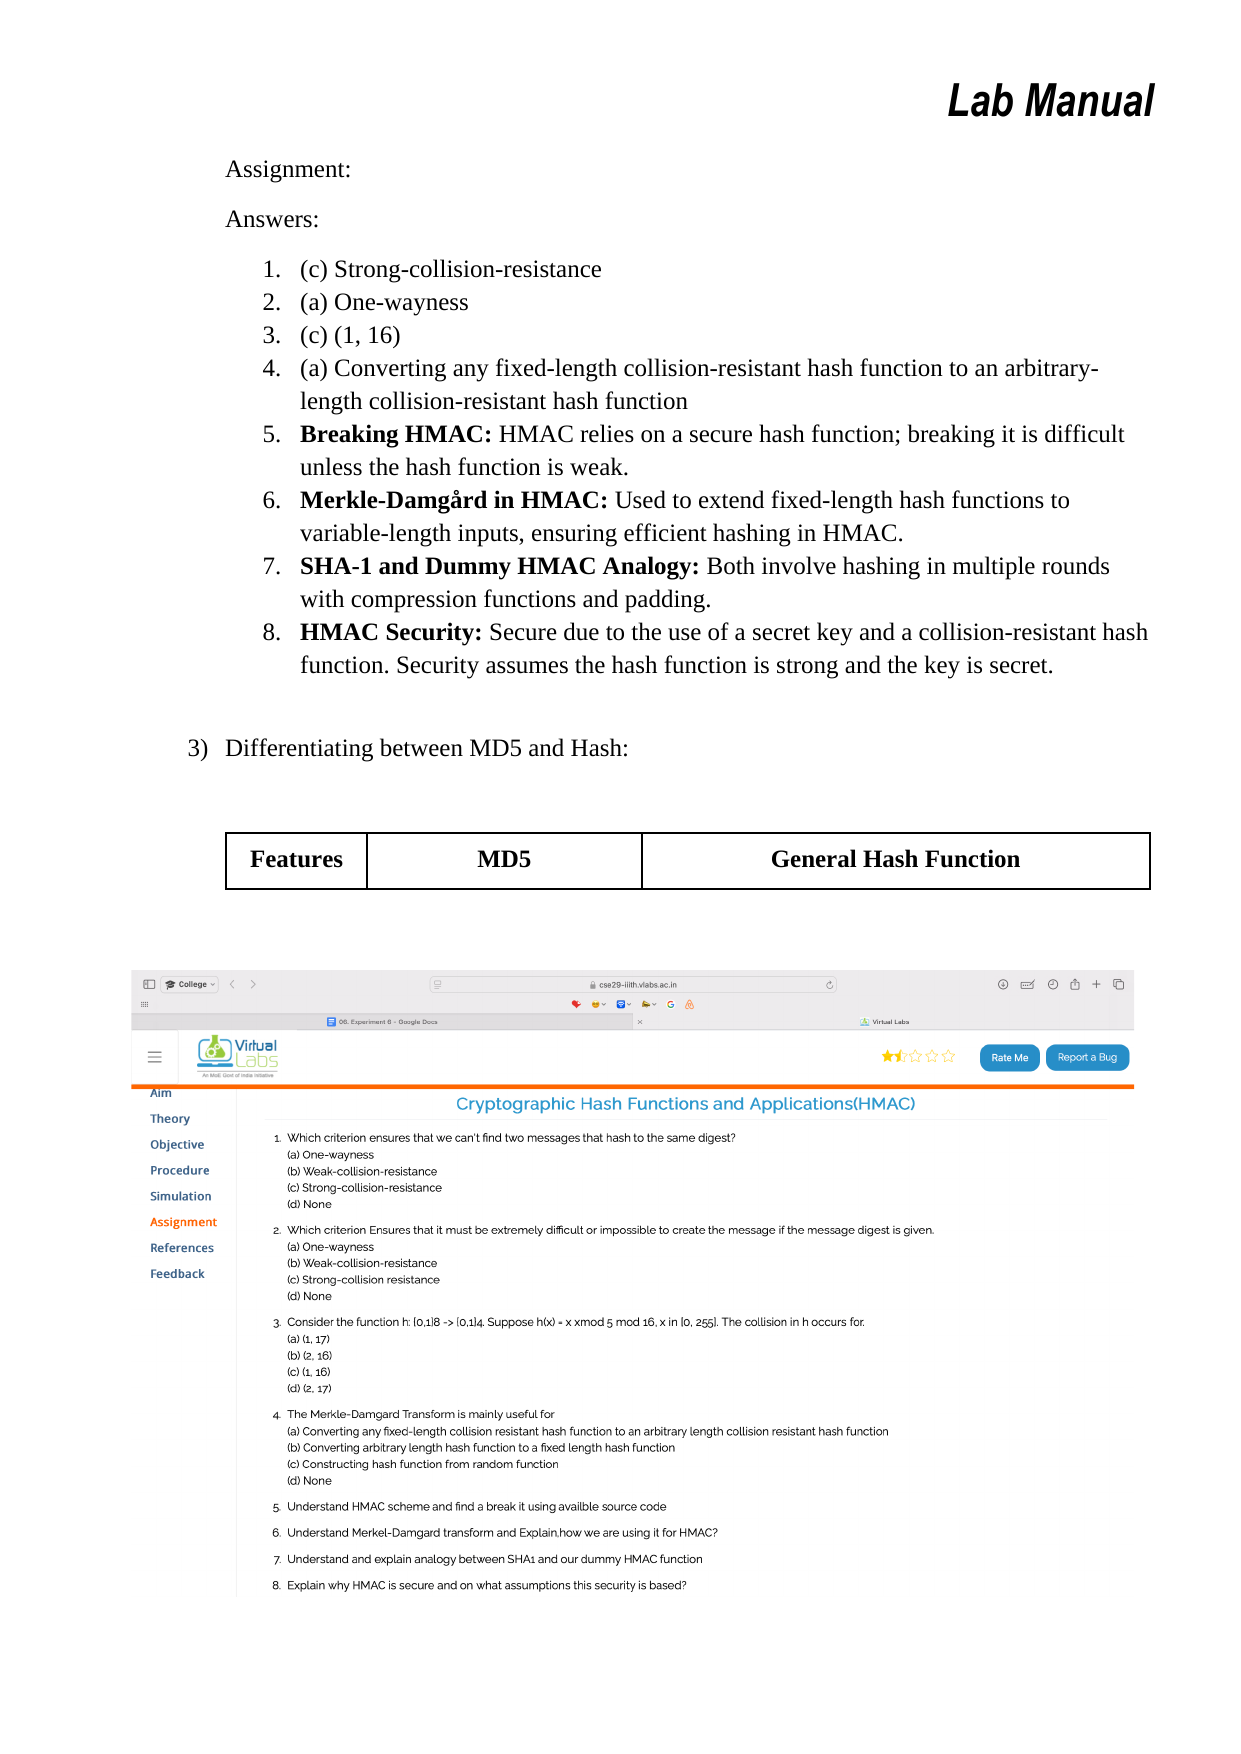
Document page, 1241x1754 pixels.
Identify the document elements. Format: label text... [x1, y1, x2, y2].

table_header Features [227, 834, 366, 888]
text Answers: [225, 204, 1153, 233]
list Breaking HMAC: HMAC relies on a secure hash function; breaking it is difficult unless the hash function is weak. [262, 419, 1153, 481]
list (c) Strong-collision-resistance [262, 254, 1153, 282]
list Differentiating between MD5 and Hash: [187, 733, 1153, 761]
list (c) (1, 16) [262, 320, 1153, 348]
list (a) One-wayness [262, 287, 1153, 316]
list SHA-1 and Dummy HMAC Analogy: Both involve hashing in multiple rounds with compression functions and padding. [262, 551, 1153, 613]
table_header General Hash Function [643, 834, 1149, 888]
text Assignment: [225, 154, 1153, 183]
list Merkle-Damgård in HMAC: Used to extend fixed-length hash functions to variable-length inputs, ensuring efficient hashing in HMAC. [262, 485, 1153, 547]
table_header MD5 [368, 834, 641, 888]
picture [131, 970, 1135, 1597]
list HMAC Security: Secure due to the use of a secret key and a collision-resistant hash function. Security assumes the hash function is strong and the key is secret. [262, 617, 1153, 679]
list (a) Converting any fixed-length collision-resistant hash function to an arbitrary-length collision-resistant hash function [262, 353, 1153, 414]
